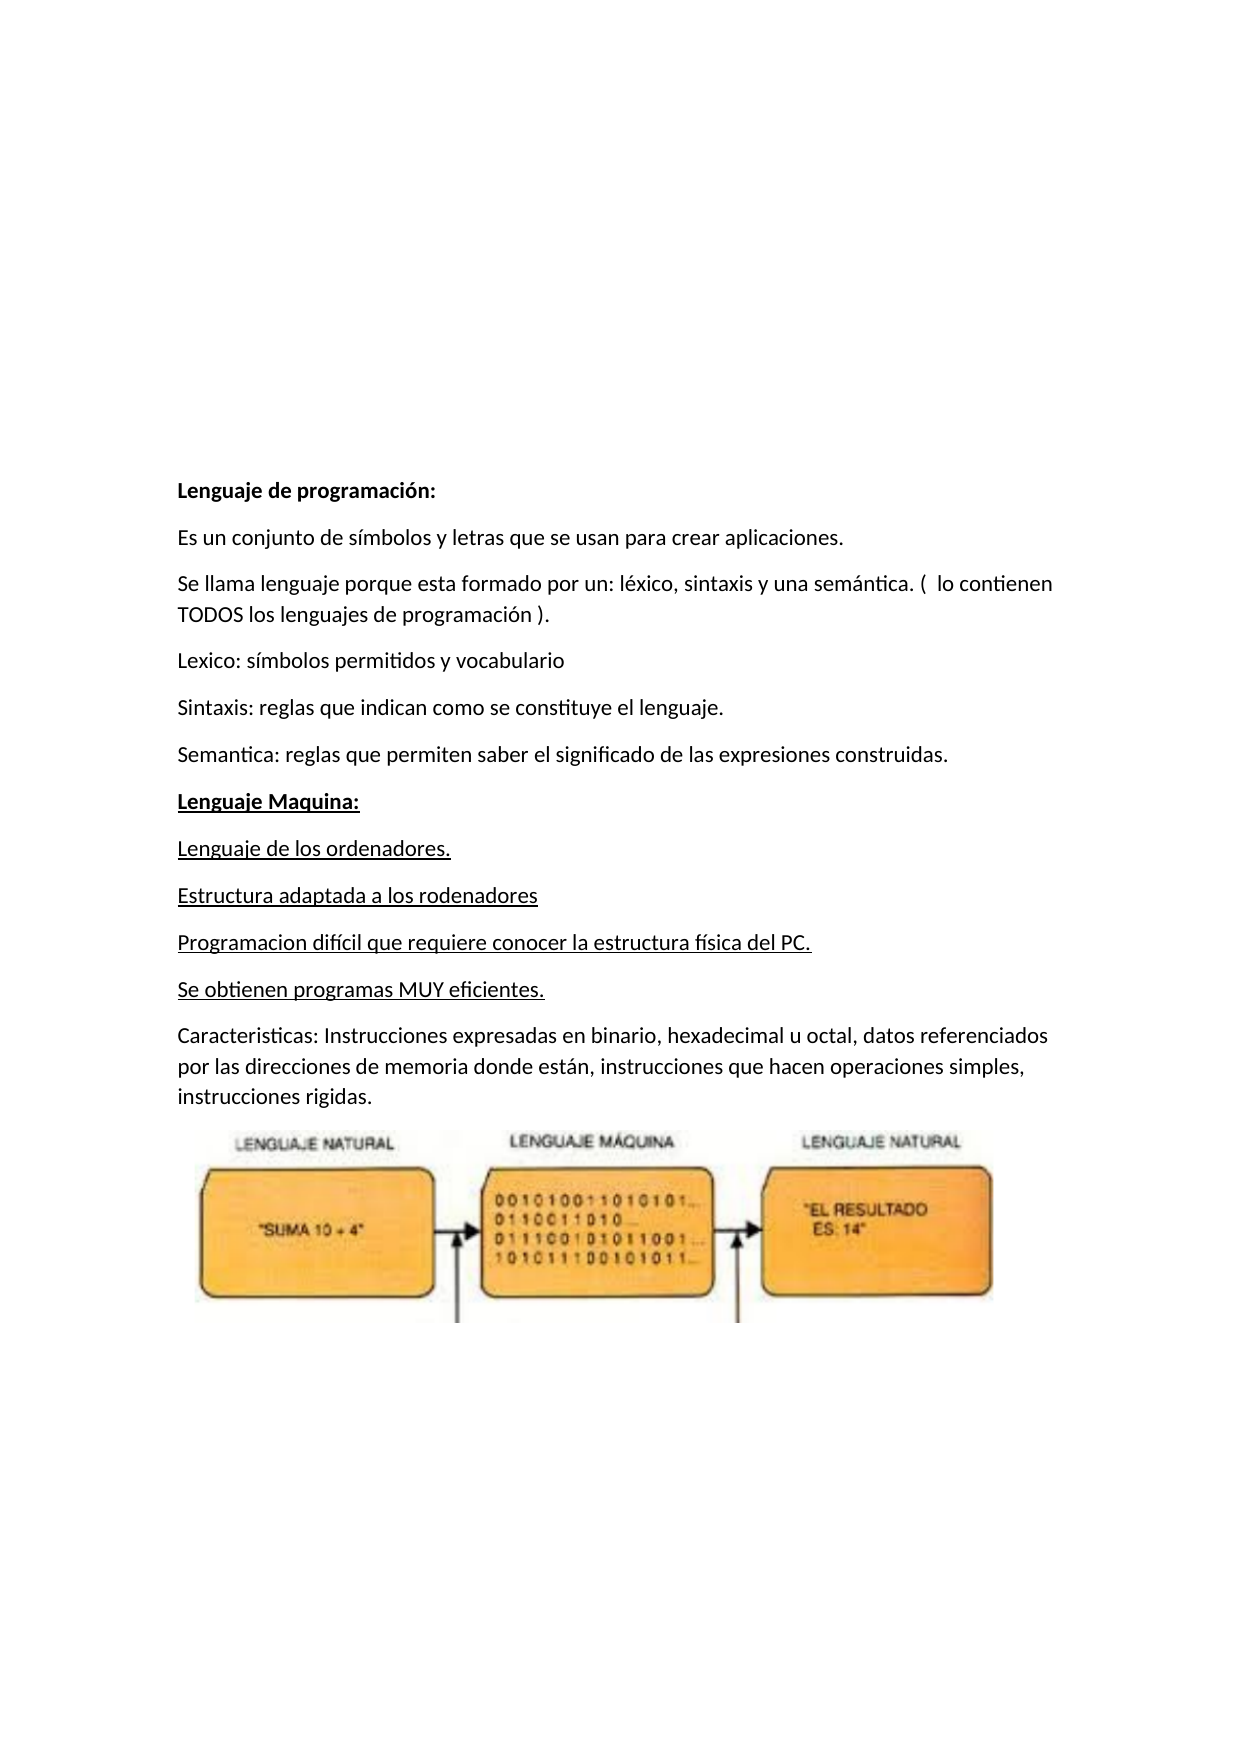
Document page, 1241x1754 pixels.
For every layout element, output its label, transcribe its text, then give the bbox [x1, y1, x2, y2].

text Sintaxis: reglas que indican como se constituye el lenguaje. [177, 693, 1063, 721]
picture [177, 1128, 1008, 1323]
text Estructura adaptada a los rodenadores [177, 881, 1063, 909]
text Caracteristicas: Instrucciones expresadas en binario, hexadecimal u octal, datos referenciados por las direcciones de memoria donde están, instrucciones que hacen operaciones simples, instrucciones rigidas. [177, 1022, 1063, 1110]
text Se obtienen programas MUY eficientes. [177, 975, 1063, 1003]
text Semantica: reglas que permiten saber el significado de las expresiones construidas. [177, 740, 1063, 768]
text Se llama lenguaje porque esta formado por un: léxico, sintaxis y una semántica. ( lo contienen TODOS los lenguajes de programación ). [177, 569, 1063, 628]
text Programacion difícil que requiere conocer la estructura física del PC. [177, 928, 1063, 956]
text Es un conjunto de símbolos y letras que se usan para crear aplicaciones. [177, 523, 1063, 551]
text Lexico: símbolos permitidos y vocabulario [177, 647, 1063, 674]
text Lenguaje de programación: [177, 476, 1063, 504]
text Lenguaje Maquina: [177, 787, 1063, 815]
text Lenguaje de los ordenadores. [177, 834, 1063, 862]
